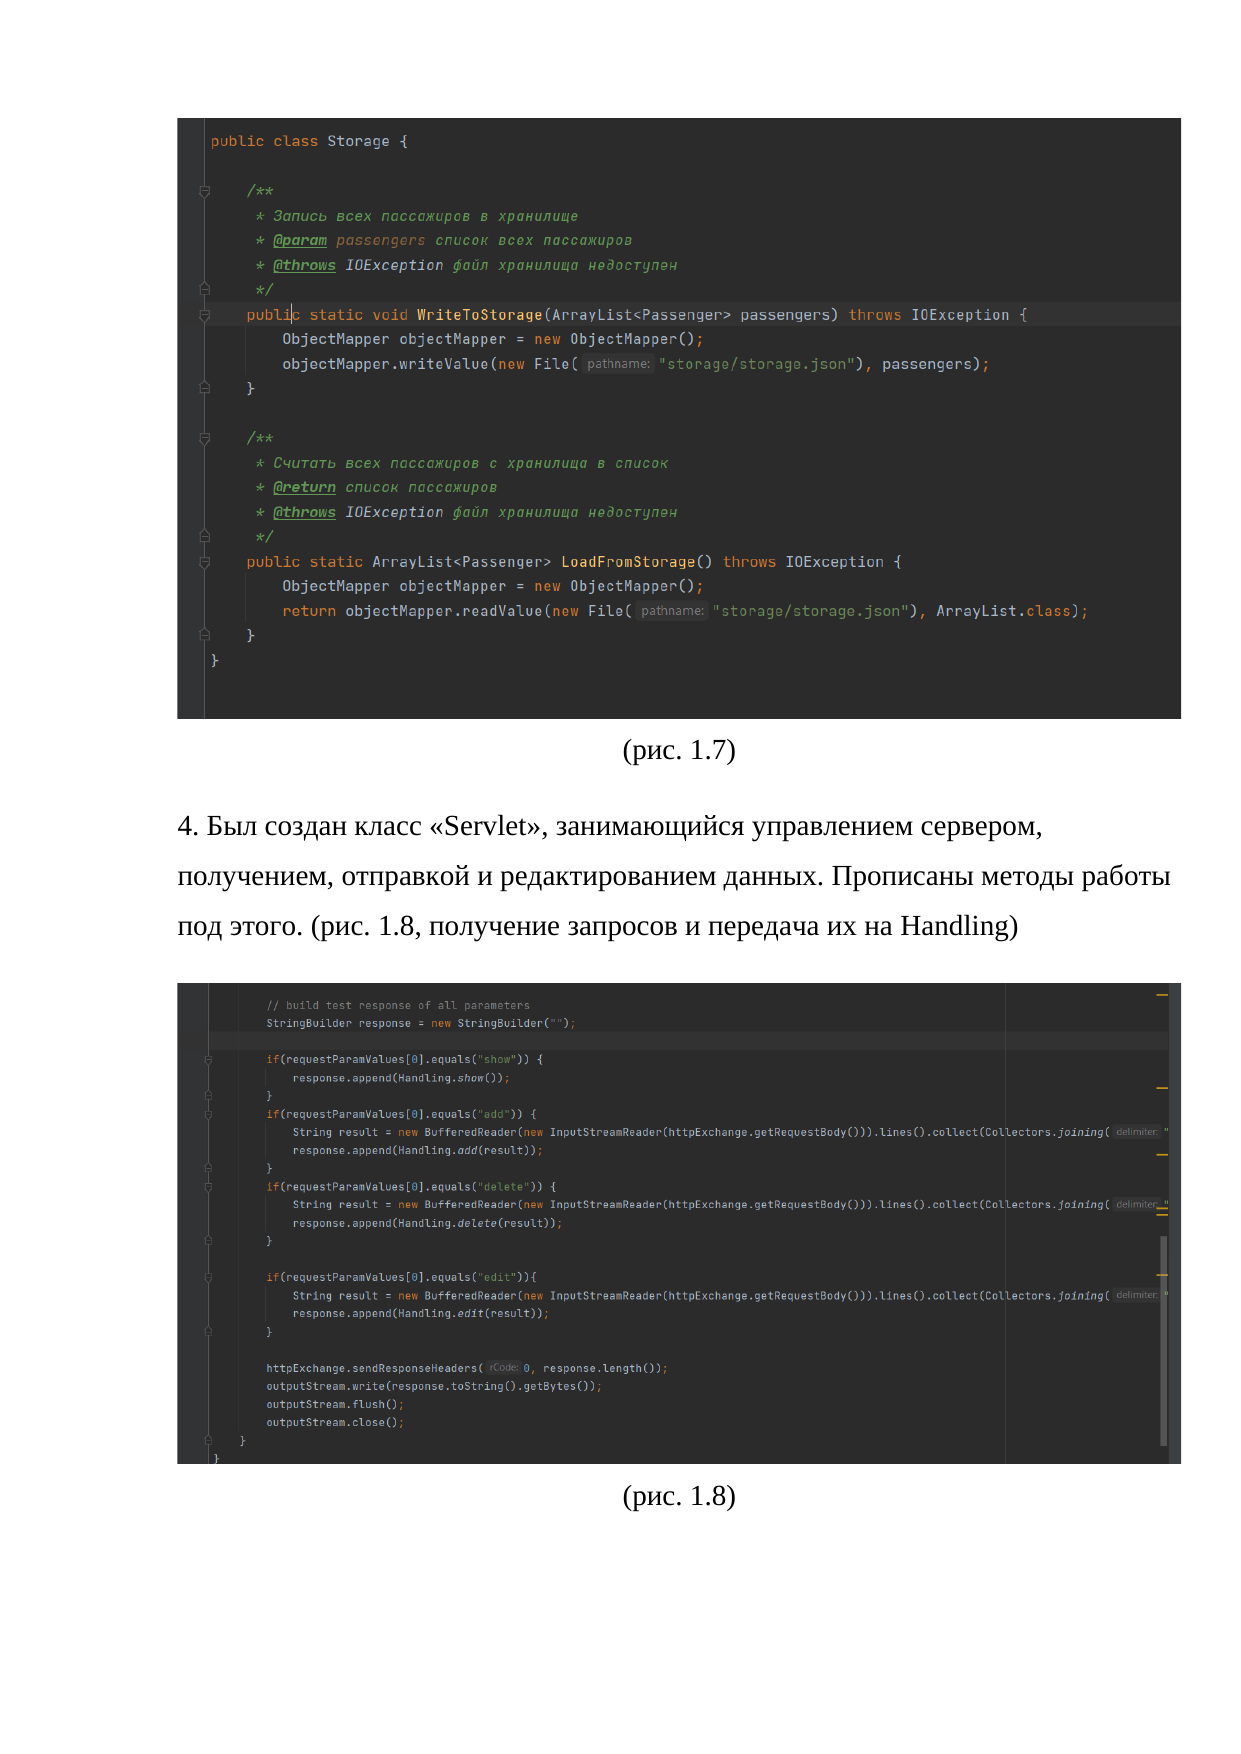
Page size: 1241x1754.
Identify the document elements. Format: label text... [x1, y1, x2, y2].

text (рис. 1.8) [177, 1478, 1181, 1511]
text (рис. 1.7) [177, 732, 1181, 766]
text 4. Был создан класс «Servlet», занимающийся управлением сервером, получением, отправкой и редактированием данных. Прописаны методы работы под этого. (рис. 1.8, получение запросов и передача их на Handling) [177, 808, 1181, 942]
picture [177, 983, 1182, 1464]
picture [177, 118, 1182, 719]
